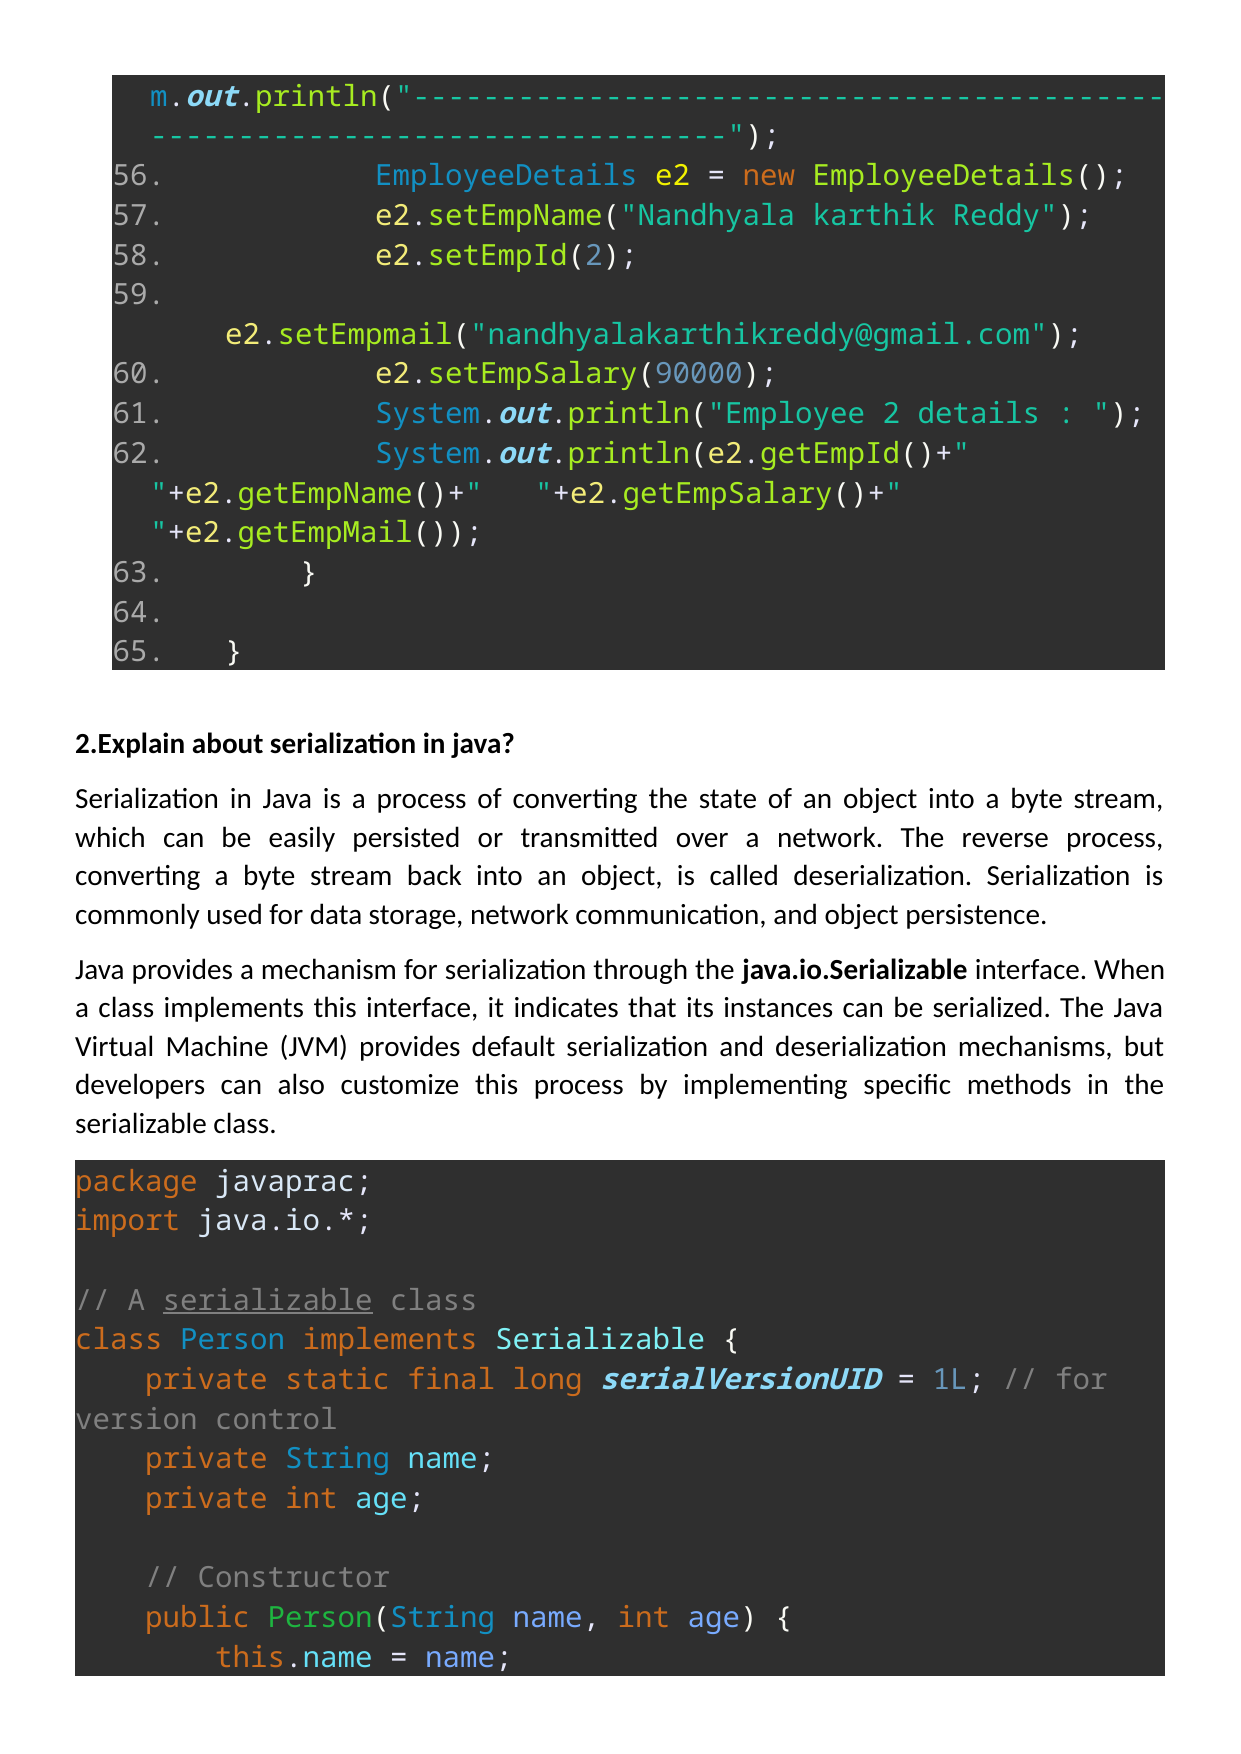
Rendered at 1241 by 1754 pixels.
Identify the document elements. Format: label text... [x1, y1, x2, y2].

list e2.setEmpId(2); [112, 234, 1165, 273]
list e2.setEmpSalary(90000); [112, 353, 1165, 392]
text // Constructor [75, 1557, 1165, 1596]
text private String name; [75, 1438, 1165, 1477]
text private static final long serialVersionUID = 1L; // for version control [75, 1358, 1165, 1438]
text package javaprac; [75, 1160, 1165, 1199]
text // A serializable class [75, 1279, 1165, 1318]
list System.out.println("Employee 2 details : "); [112, 392, 1165, 432]
list e2.setEmpName("Nandhyala karthik Reddy"); [112, 194, 1165, 234]
list EmployeeDetails e2 = new EmployeeDetails(); [112, 154, 1165, 194]
text Serialization in Java is a process of converting the state of an object into a byte stream, which can be easily persisted or transmitted over a network. The reverse process, converting a byte stream back into an object, is called deserialization. Serialization is commonly used for data storage, network communication, and object persistence. [75, 781, 1165, 931]
list System.out.println(e2.getEmpId()+" "+e2.getEmpName()+" "+e2.getEmpSalary()+" "+e2.getEmpMail()); [112, 432, 1165, 551]
text 2.Explain about serialization in java? [75, 725, 1165, 761]
text Java provides a mechanism for serialization through the java.io.Serializable interface. When a class implements this interface, it indicates that its instances can be serialized. The Java Virtual Machine (JVM) provides default serialization and deserialization mechanisms, but developers can also customize this process by implementing specific methods in the serializable class. [75, 951, 1165, 1140]
text class Person implements Serializable { [75, 1318, 1165, 1358]
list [112, 75, 1165, 154]
text private int age; [75, 1477, 1165, 1517]
list } [112, 551, 1165, 591]
text public Person(String name, int age) { [75, 1596, 1165, 1636]
text this.name = name; [75, 1636, 1165, 1676]
text import java.io.*; [75, 1199, 1165, 1239]
list } [112, 631, 1165, 670]
list e2.setEmpmail("nandhyalakarthikreddy@gmail.com"); [112, 273, 1165, 353]
